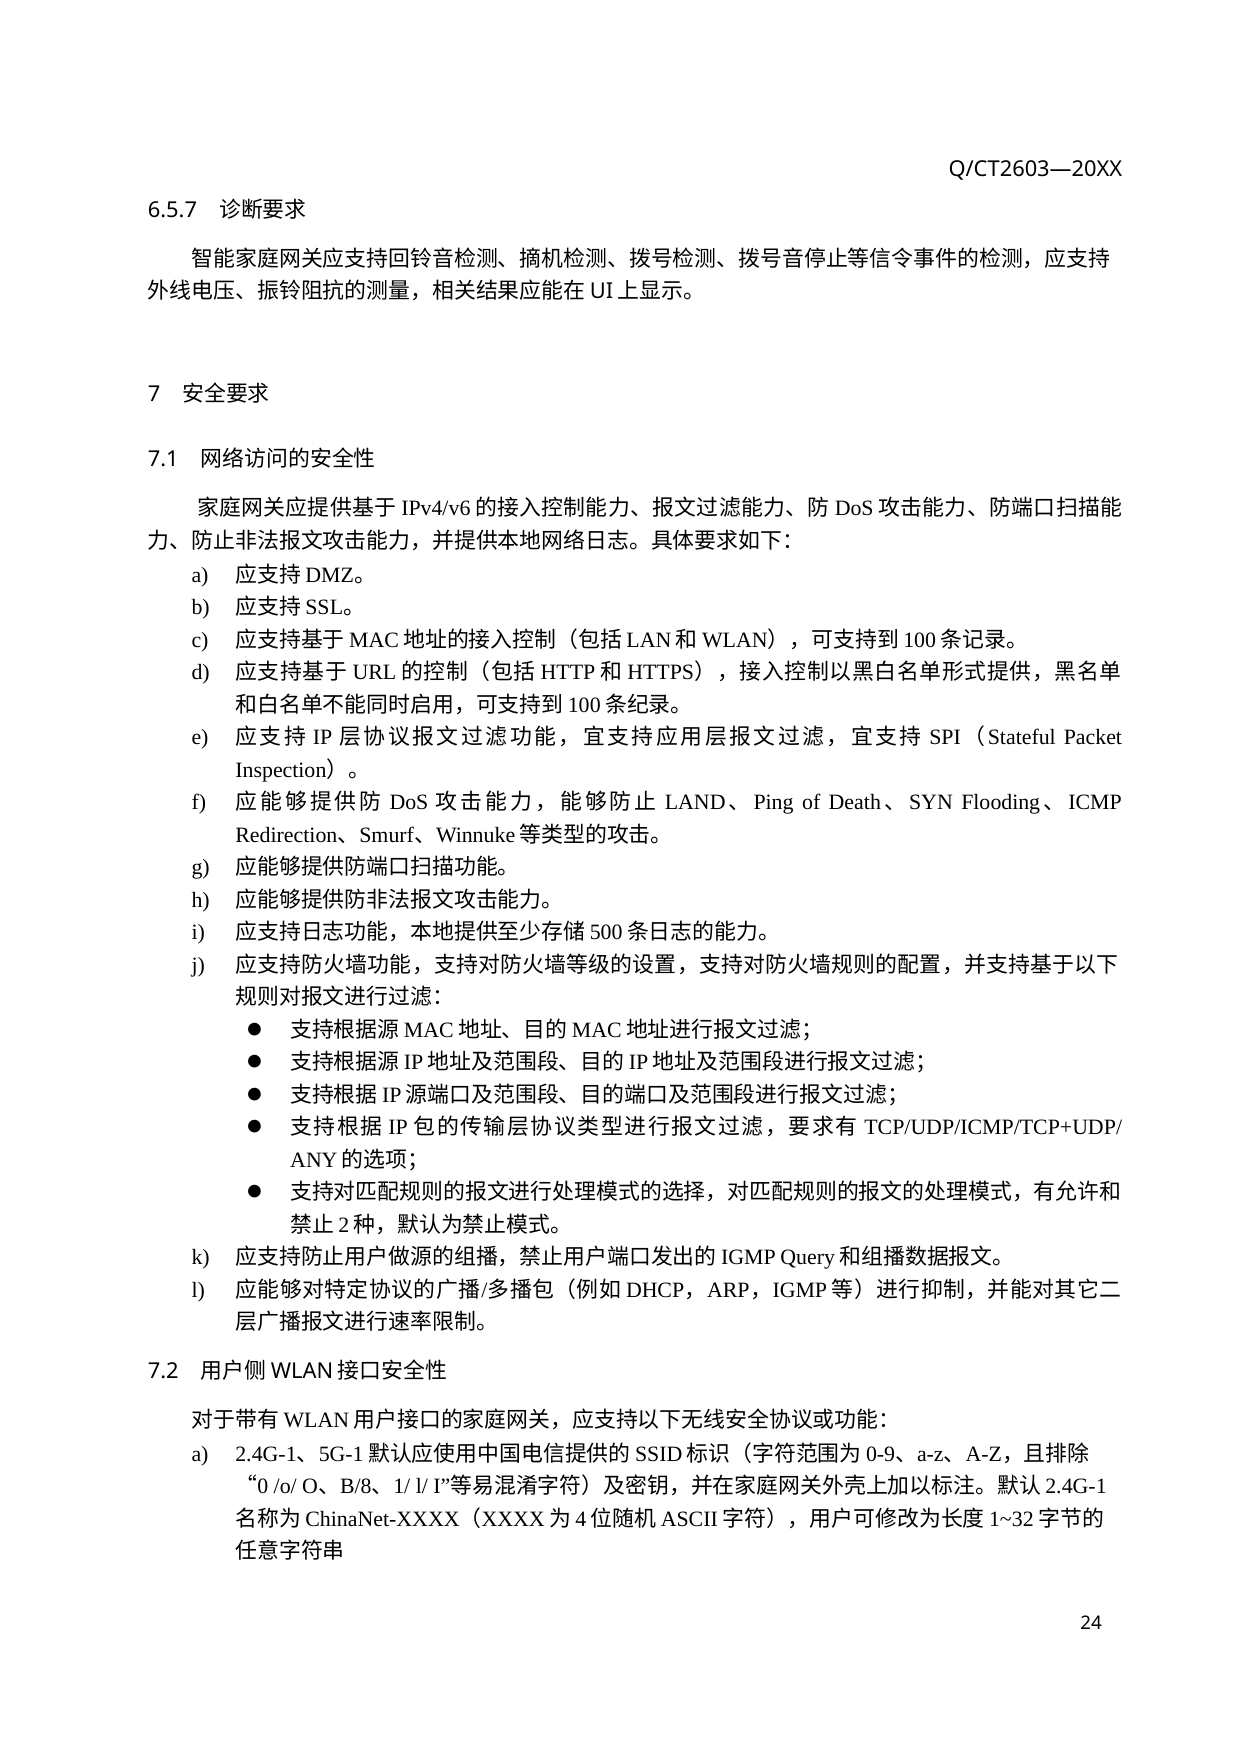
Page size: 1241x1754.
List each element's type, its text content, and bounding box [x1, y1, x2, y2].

list 支持根据源MAC地址、目的MAC地址进行报文过滤； [246, 1011, 1122, 1044]
text 家庭网关应提供基于IPv4/v6的接入控制能力、报文过滤能力、防DoS攻击能力、防端口扫描能力、防止非法报文攻击能力，并提供本地网络日志。具体要求如下： [148, 490, 1122, 555]
list 用户侧WLAN接口安全性 [148, 1352, 1122, 1385]
list 网络访问的安全性 [148, 441, 1122, 473]
list 诊断要求 [148, 192, 1122, 224]
list 应支持日志功能，本地提供至少存储500条日志的能力。 [191, 914, 1122, 946]
list 安全要求 [148, 376, 1122, 408]
list 支持对匹配规则的报文进行处理模式的选择，对匹配规则的报文的处理模式，有允许和禁止2种，默认为禁止模式。 [246, 1174, 1122, 1239]
list 应支持防止用户做源的组播，禁止用户端口发出的IGMP Query和组播数据报文。 [191, 1239, 1122, 1271]
list 应支持基于URL的控制（包括HTTP和HTTPS），接入控制以黑白名单形式提供，黑名单和白名单不能同时启用，可支持到100条纪录。 [191, 654, 1122, 719]
list 2.4G-1、5G-1默认应使用中国电信提供的SSID标识（字符范围为0-9、a-z、A-Z，且排除“0 /o/ O、B/8、1/ l/ I”等易混淆字符）及密钥，并在家庭网关外壳上加以标注。默认2.4G-1名称为ChinaNet-XXXX（XXXX为4位随机ASCII字符），用户可修改为长度1~32字节的任意字符串 [191, 1435, 1122, 1565]
list 应能够提供防DoS攻击能力，能够防止LAND、Ping of Death、SYN Flooding、ICMP Redirection、Smurf、Winnuke等类型的攻击。 [191, 784, 1122, 849]
list 应支持DMZ。 [191, 556, 1122, 589]
list 支持根据源IP地址及范围段、目的IP地址及范围段进行报文过滤； [246, 1044, 1122, 1076]
list 应能够提供防端口扫描功能。 [191, 849, 1122, 881]
list 应支持SSL。 [191, 589, 1122, 621]
text 智能家庭网关应支持回铃音检测、摘机检测、拨号检测、拨号音停止等信令事件的检测，应支持外线电压、振铃阻抗的测量，相关结果应能在UI上显示。 [148, 240, 1122, 305]
list 应支持IP层协议报文过滤功能，宜支持应用层报文过滤，宜支持SPI（Stateful Packet Inspection）。 [191, 719, 1122, 784]
list 应能够对特定协议的广播/多播包（例如DHCP，ARP，IGMP等）进行抑制，并能对其它二层广播报文进行速率限制。 [191, 1271, 1122, 1336]
list 支持根据IP包的传输层协议类型进行报文过滤，要求有TCP/UDP/ICMP/TCP+UDP/ANY的选项； [246, 1109, 1122, 1174]
text 对于带有WLAN用户接口的家庭网关，应支持以下无线安全协议或功能： [148, 1401, 1122, 1434]
list 应支持基于MAC地址的接入控制（包括LAN和WLAN），可支持到100条记录。 [191, 621, 1122, 654]
list 应能够提供防非法报文攻击能力。 [191, 881, 1122, 914]
list 应支持防火墙功能，支持对防火墙等级的设置，支持对防火墙规则的配置，并支持基于以下规则对报文进行过滤： [191, 946, 1122, 1011]
list 支持根据IP源端口及范围段、目的端口及范围段进行报文过滤； [246, 1076, 1122, 1109]
